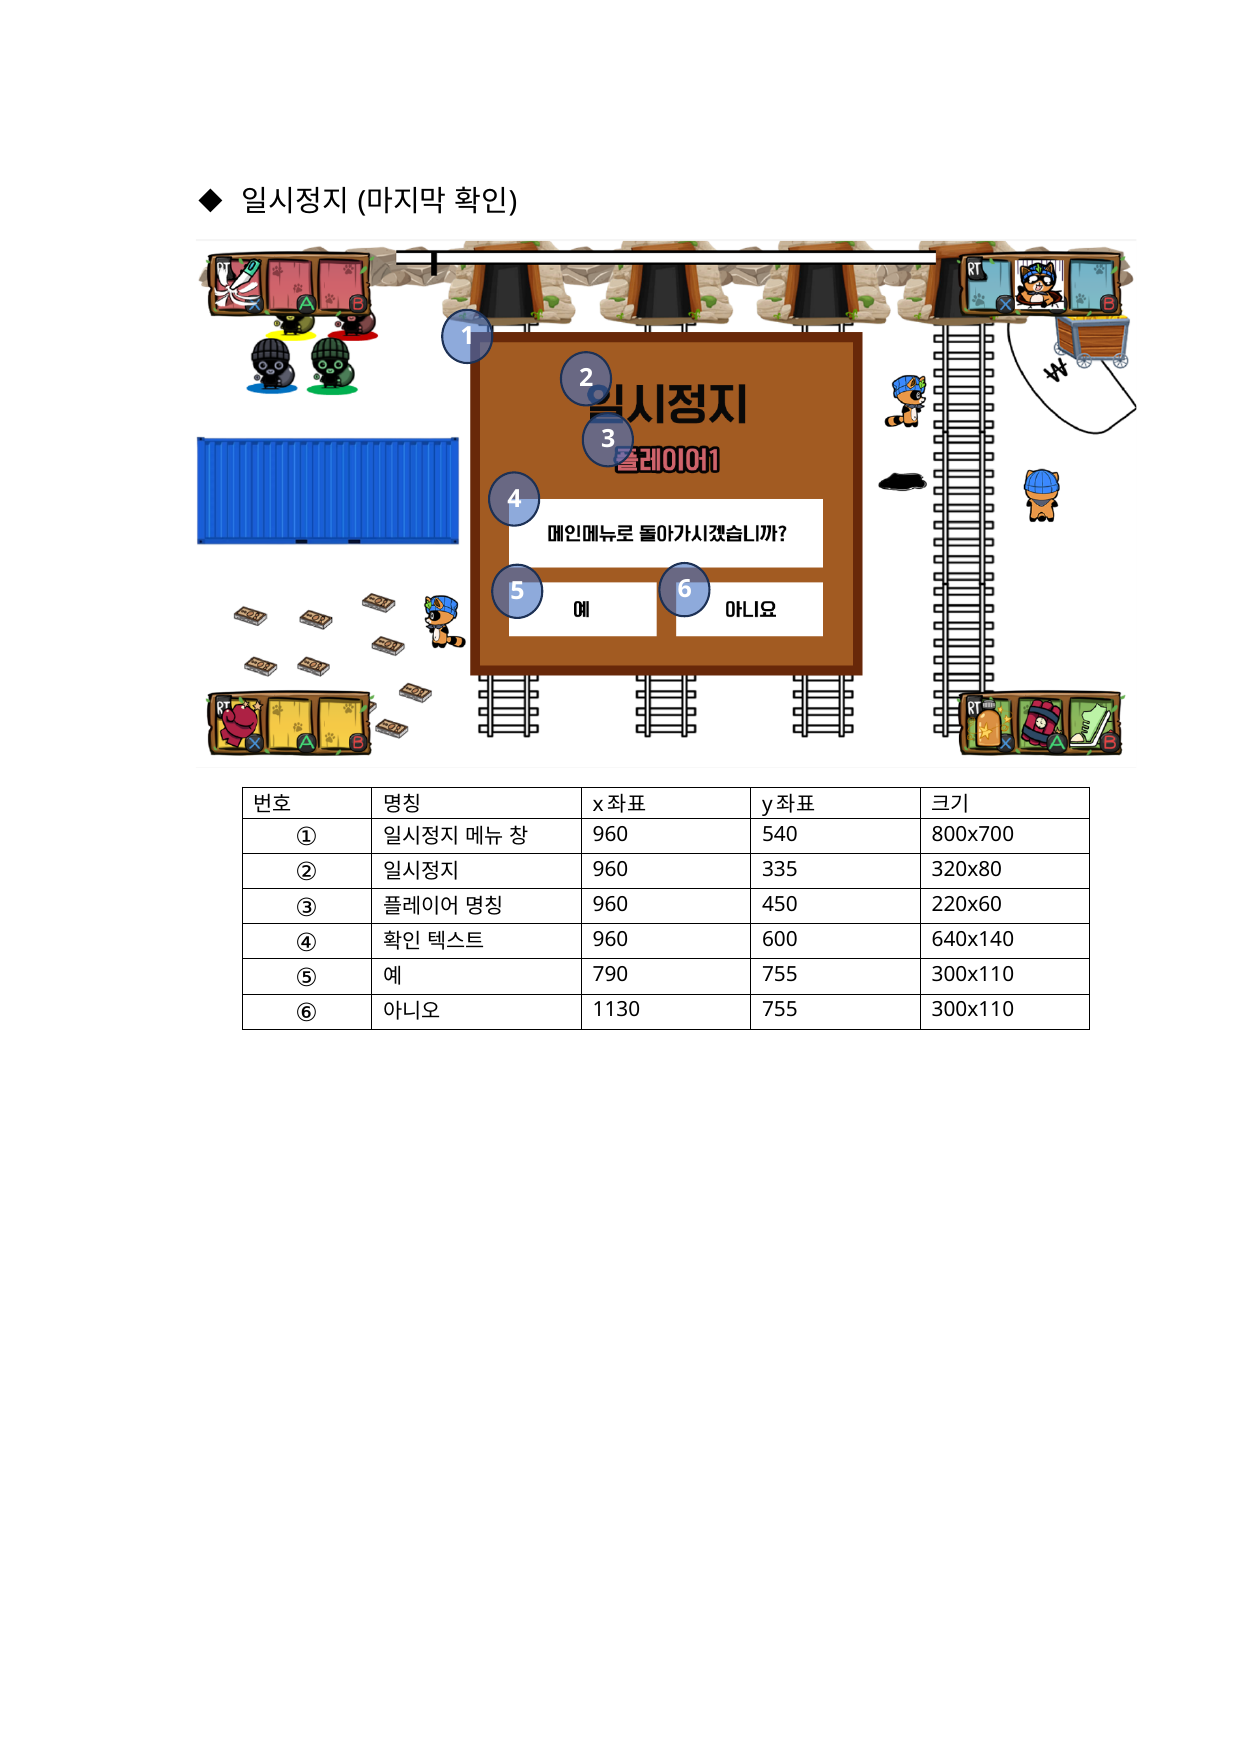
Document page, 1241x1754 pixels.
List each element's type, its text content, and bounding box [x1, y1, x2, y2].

table_cell 790 [582, 959, 750, 993]
table_cell [243, 924, 371, 958]
table_cell 예 [372, 959, 581, 993]
table_cell 일시정지 [372, 854, 581, 888]
table_cell 확인 텍스트 [372, 924, 581, 958]
table_cell 960 [582, 924, 750, 958]
table_cell [243, 889, 371, 923]
table_cell 960 [582, 819, 750, 853]
table_header 명칭 [372, 788, 581, 818]
table_cell 960 [582, 854, 750, 888]
picture [195, 239, 1137, 768]
table_cell [243, 995, 371, 1028]
table_cell 일시정지 메뉴 창 [372, 819, 581, 853]
table_header y좌표 [751, 788, 920, 818]
table_cell 플레이어 명칭 [372, 889, 581, 923]
table_cell 300x110 [921, 959, 1089, 993]
list 일시정지 (마지막 확인) [196, 177, 1090, 219]
table_cell 640x140 [921, 924, 1089, 958]
table_cell 800x700 [921, 819, 1089, 853]
table_header x좌표 [582, 788, 750, 818]
table_cell 755 [751, 959, 920, 993]
table_cell 450 [751, 889, 920, 923]
table_cell 540 [751, 819, 920, 853]
table_cell 300x110 [921, 995, 1089, 1028]
table_cell 아니오 [372, 995, 581, 1028]
table_cell [243, 819, 371, 853]
table_cell [243, 854, 371, 888]
table_cell 320x80 [921, 854, 1089, 888]
table_cell [243, 959, 371, 993]
table_cell 755 [751, 995, 920, 1028]
table_cell 600 [751, 924, 920, 958]
table_header 크기 [921, 788, 1089, 818]
table_header 번호 [243, 788, 371, 818]
table_cell 220x60 [921, 889, 1089, 923]
table_cell 1130 [582, 995, 750, 1028]
table_cell 960 [582, 889, 750, 923]
table_cell 335 [751, 854, 920, 888]
